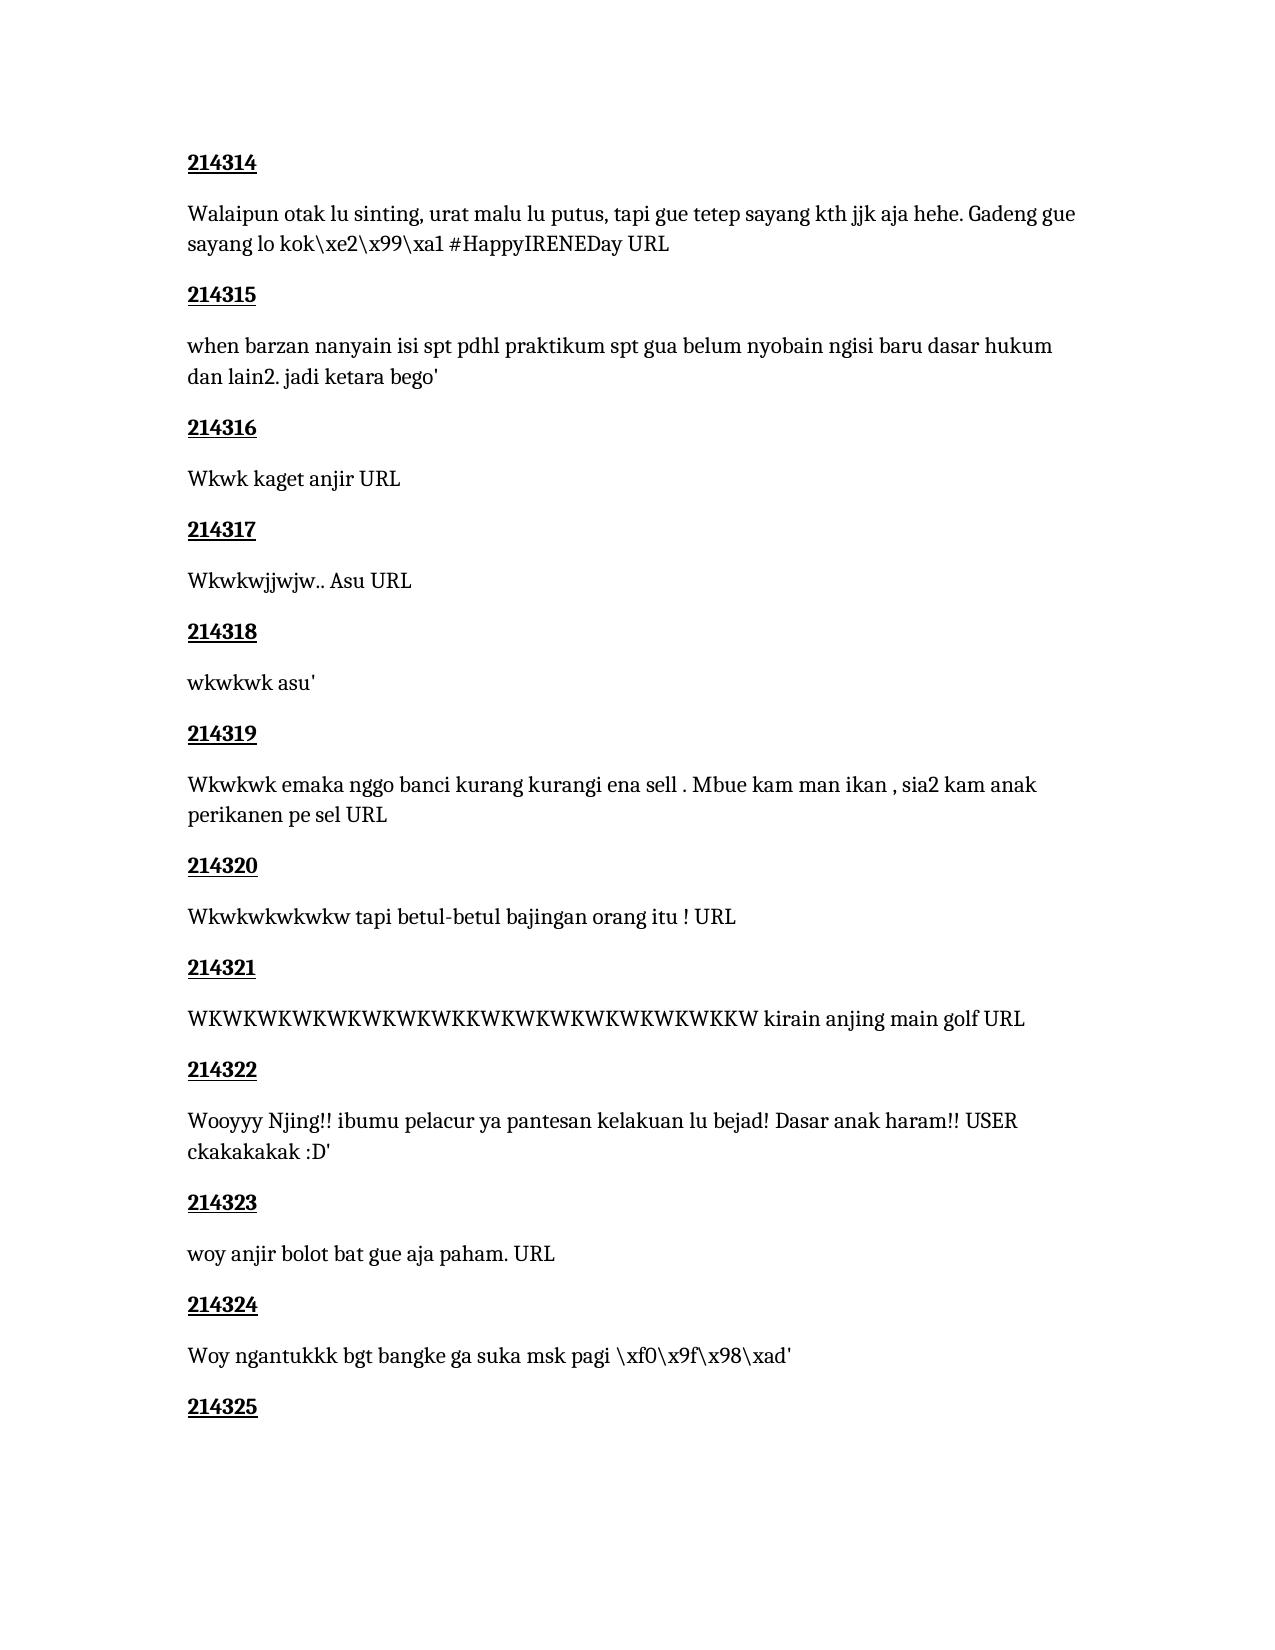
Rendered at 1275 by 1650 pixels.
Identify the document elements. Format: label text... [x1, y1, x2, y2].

text WKWKWKWKWKWKWKWKKWKWKWKWKWKWKWKKW kirain anjing main golf URL [187, 1006, 1087, 1033]
text Wkwkwk emaka nggo banci kurang kurangi ena sell . Mbue kam man ikan , sia2 kam anak perikanen pe sel URL [187, 772, 1087, 828]
text Woy ngantukkk bgt bangke ga suka msk pagi \xf0\x9f\x98\xad' [187, 1343, 1087, 1369]
text 214323 [187, 1189, 1087, 1216]
text 214314 [187, 150, 1087, 176]
text when barzan nanyain isi spt pdhl praktikum spt gua belum nyobain ngisi baru dasar hukum dan lain2. jadi ketara bego' [187, 333, 1087, 390]
text Walaipun otak lu sinting, urat malu lu putus, tapi gue tetep sayang kth jjk aja hehe. Gadeng gue sayang lo kok\xe2\x99\xa1 #HappyIRENEDay URL [187, 201, 1087, 258]
text 214319 [187, 721, 1087, 747]
text wkwkwk asu' [187, 670, 1087, 696]
text 214322 [187, 1057, 1087, 1084]
text 214317 [187, 517, 1087, 543]
text Wooyyy Njing!! ibumu pelacur ya pantesan kelakuan lu bejad! Dasar anak haram!! USER ckakakakak :D' [187, 1108, 1087, 1165]
text Wkwkwkwkwkw tapi betul-betul bajingan orang itu ! URL [187, 904, 1087, 931]
text 214316 [187, 414, 1087, 441]
text 214315 [187, 282, 1087, 309]
text 214321 [187, 955, 1087, 982]
text 214325 [187, 1394, 1087, 1420]
text Wkwkwjjwjw.. Asu URL [187, 568, 1087, 594]
text 214318 [187, 619, 1087, 645]
text woy anjir bolot bat gue aja paham. URL [187, 1241, 1087, 1267]
text 214320 [187, 853, 1087, 879]
text 214324 [187, 1292, 1087, 1318]
text Wkwk kaget anjir URL [187, 466, 1087, 492]
